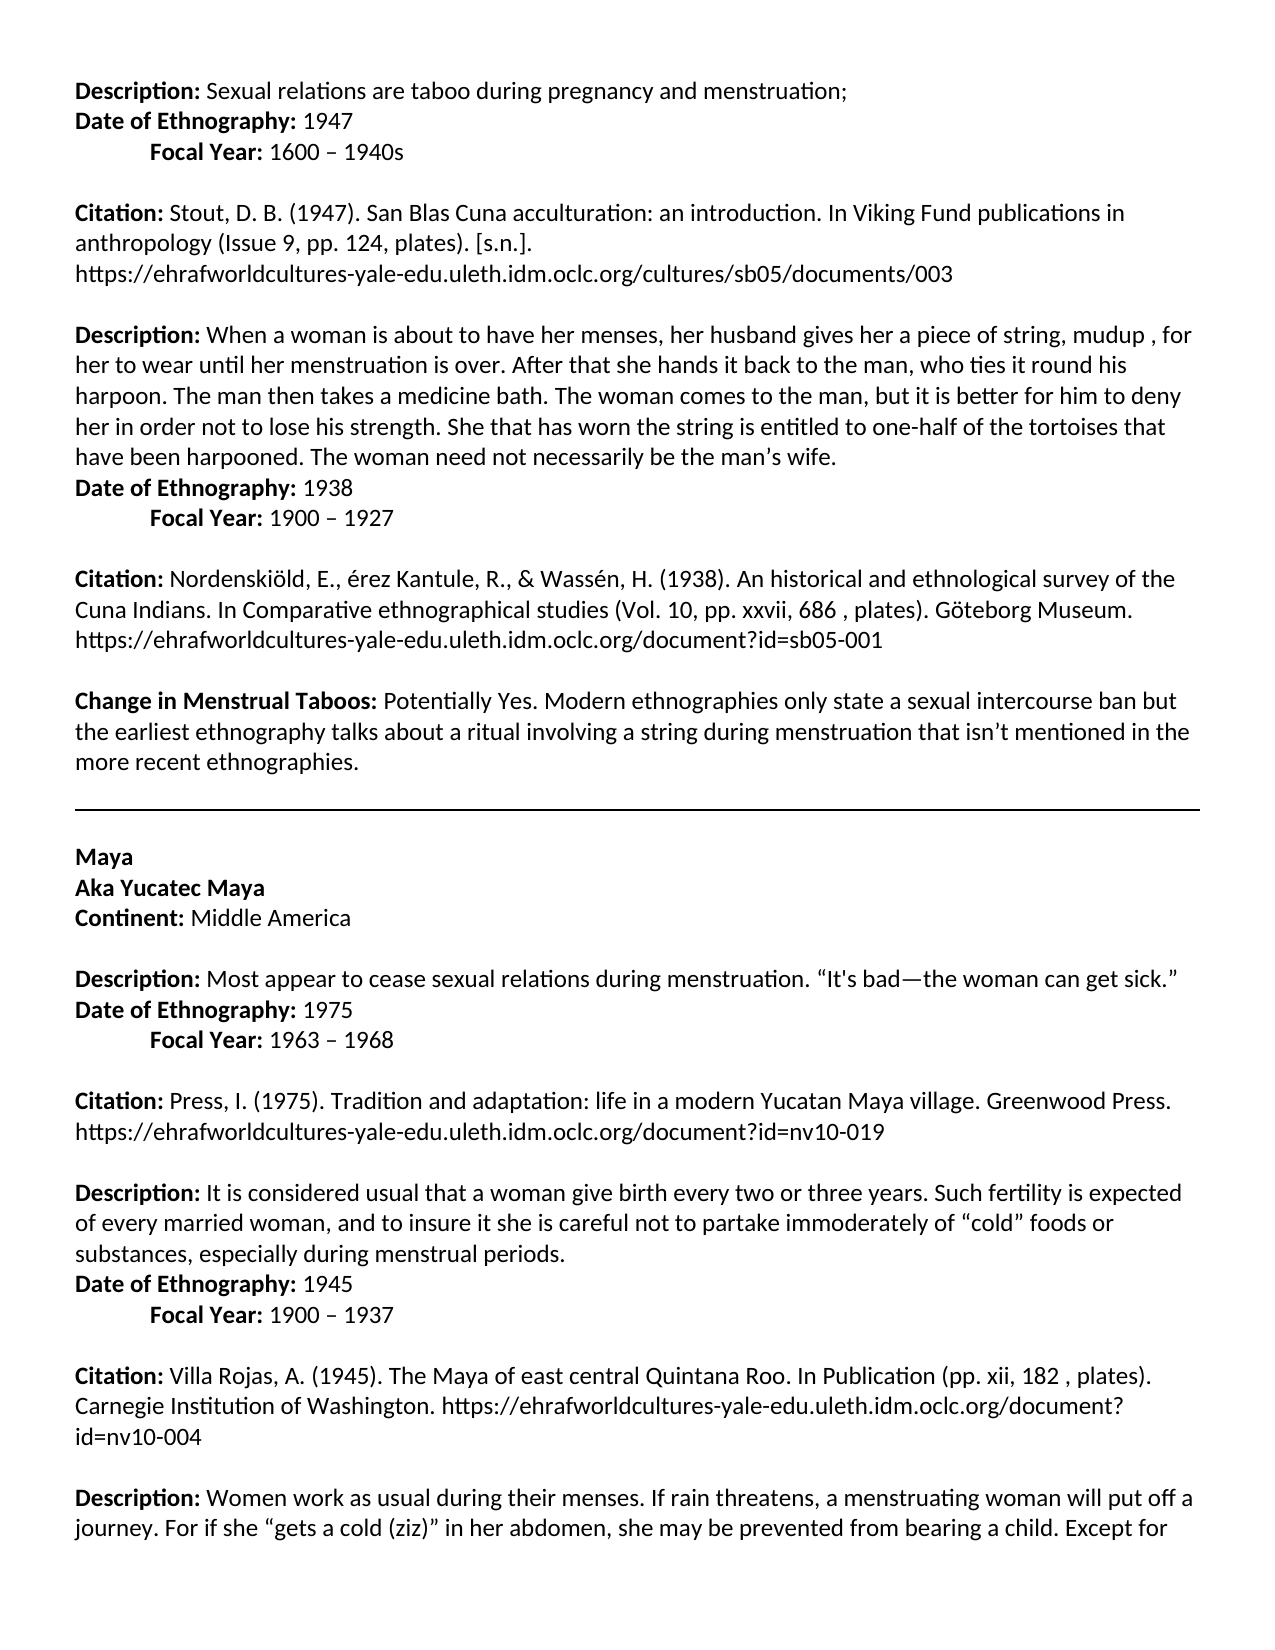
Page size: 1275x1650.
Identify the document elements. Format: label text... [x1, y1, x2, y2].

text Description: When a woman is about to have her menses, her husband gives her a piece of string, mudup , for her to wear until her menstruation is over. After that she hands it back to the man, who ties it round his harpoon. The man then takes a medicine bath. The woman comes to the man, but it is better for him to deny her in order not to lose his strength. She that has worn the string is entitled to one-half of the tortoises that have been harpooned. The woman need not necessarily be the man’s wife. [75, 319, 1200, 472]
text Focal Year: 1963 – 1968 [75, 1024, 1200, 1055]
text Maya [75, 841, 1200, 872]
text Date of Ethnography: 1947 [75, 106, 1200, 136]
text Citation: Press, I. (1975). Tradition and adaptation: life in a modern Yucatan Maya village. Greenwood Press. https://ehrafworldcultures-yale-edu.uleth.idm.oclc.org/document?id=nv10-019 [75, 1085, 1200, 1146]
text Focal Year: 1900 – 1937 [75, 1299, 1200, 1329]
text Change in Menstrual Taboos: Potentially Yes. Modern ethnographies only state a sexual intercourse ban but the earliest ethnography talks about a ritual involving a string during menstruation that isn’t mentioned in the more recent ethnographies. [75, 685, 1200, 777]
text Date of Ethnography: 1945 [75, 1268, 1200, 1299]
text Citation: Stout, D. B. (1947). San Blas Cuna acculturation: an introduction. In Viking Fund publications in anthropology (Issue 9, pp. 124, plates). [s.n.]. https://ehrafworldcultures-yale-edu.uleth.idm.oclc.org/cultures/sb05/documents/003 [75, 197, 1200, 289]
text Date of Ethnography: 1938 [75, 472, 1200, 502]
text Citation: Villa Rojas, A. (1945). The Maya of east central Quintana Roo. In Publication (pp. xii, 182 , plates). Carnegie Institution of Washington. https://ehrafworldcultures-yale-edu.uleth.idm.oclc.org/document?id=nv10-004 [75, 1360, 1200, 1452]
text Description: It is considered usual that a woman give birth every two or three years. Such fertility is expected of every married woman, and to insure it she is careful not to partake immoderately of “cold” foods or substances, especially during menstrual periods. [75, 1177, 1200, 1268]
text Focal Year: 1600 – 1940s [75, 136, 1200, 167]
text Focal Year: 1900 – 1927 [75, 502, 1200, 533]
text Description: Sexual relations are taboo during pregnancy and menstruation; [75, 75, 1200, 106]
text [75, 1482, 1200, 1543]
text Continent: Middle America [75, 902, 1200, 933]
text Description: Most appear to cease sexual relations during menstruation. “It's bad—the woman can get sick.” Date of Ethnography: 1975 [75, 963, 1200, 1024]
text Citation: Nordenskiöld, E., érez Kantule, R., & Wassén, H. (1938). An historical and ethnological survey of the Cuna Indians. In Comparative ethnographical studies (Vol. 10, pp. xxvii, 686 , plates). Göteborg Museum. https://ehrafworldcultures-yale-edu.uleth.idm.oclc.org/document?id=sb05-001 [75, 563, 1200, 655]
text Aka Yucatec Maya [75, 872, 1200, 902]
